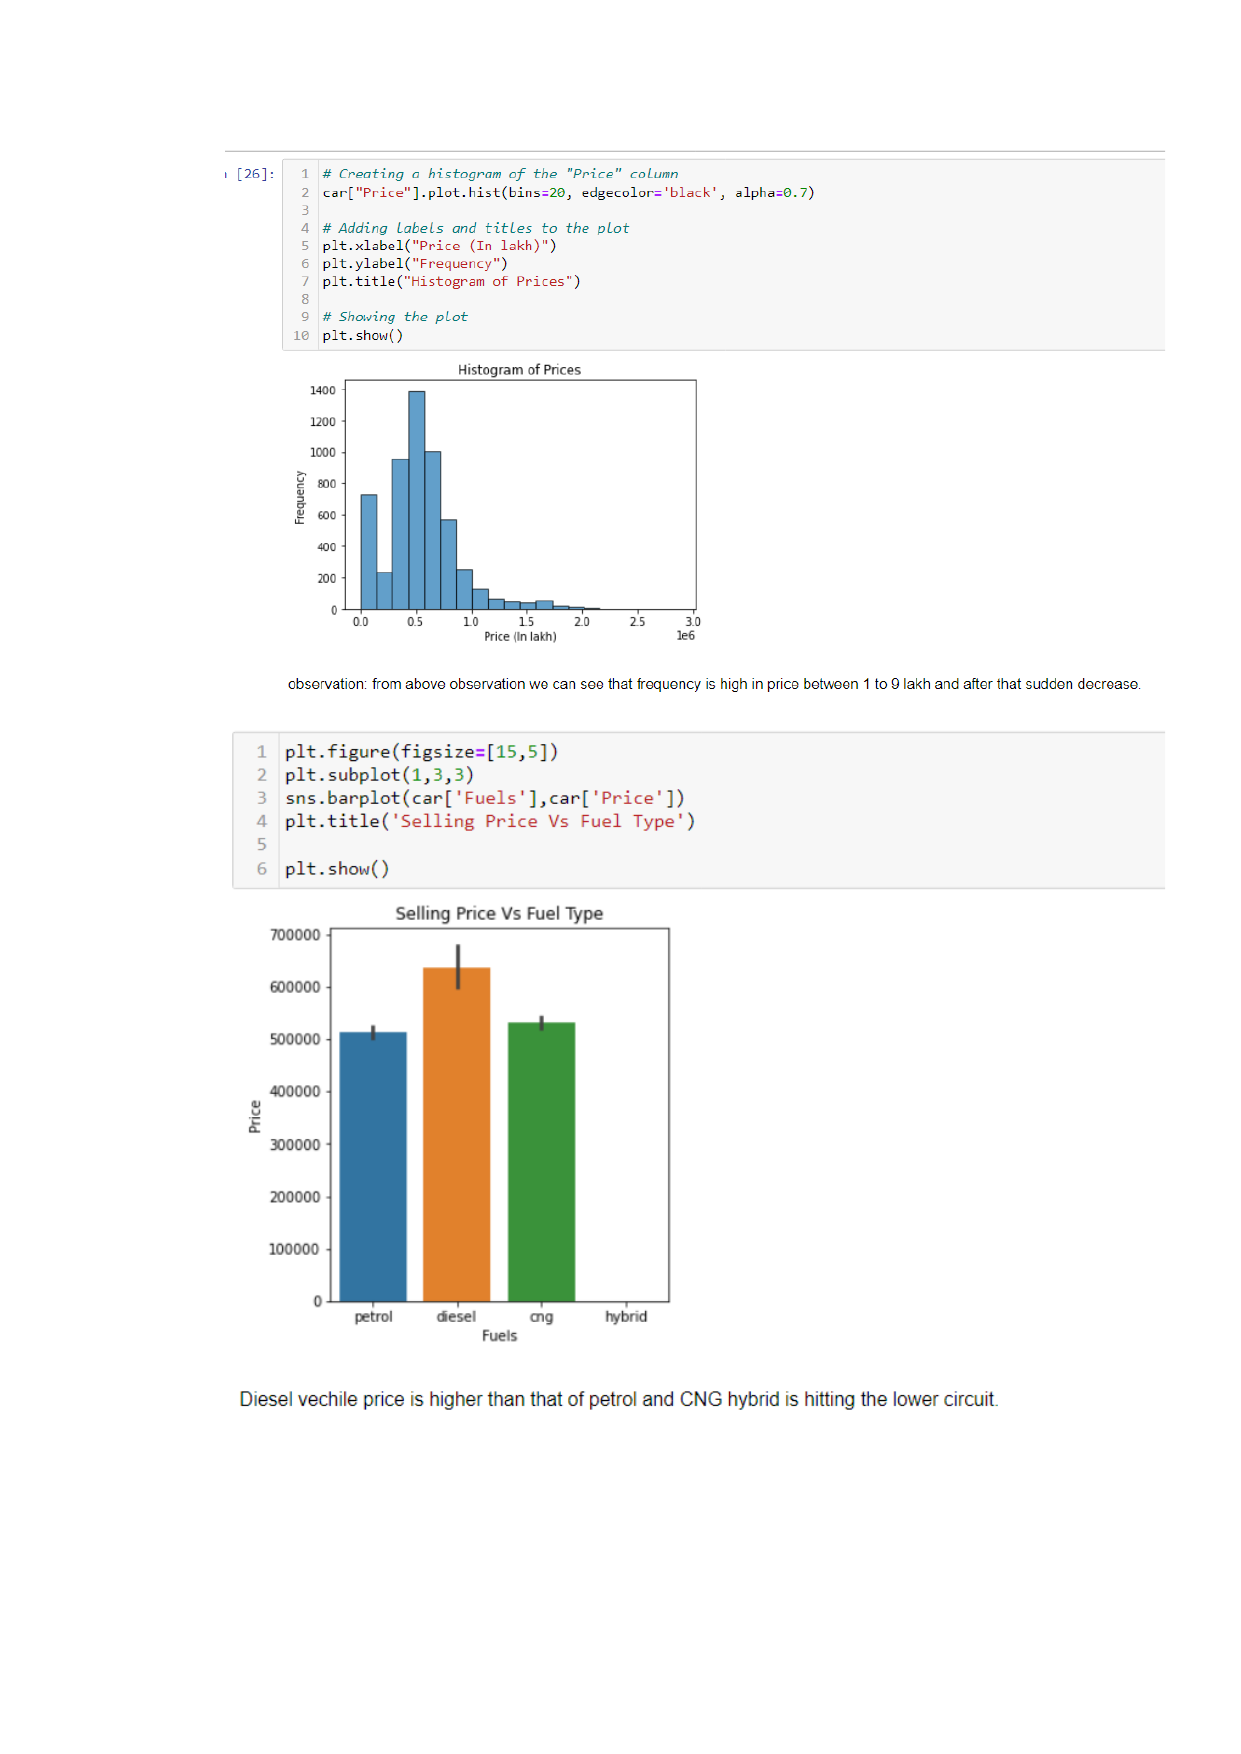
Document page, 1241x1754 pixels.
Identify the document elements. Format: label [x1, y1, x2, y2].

picture [225, 150, 1166, 714]
picture [225, 716, 1166, 1439]
